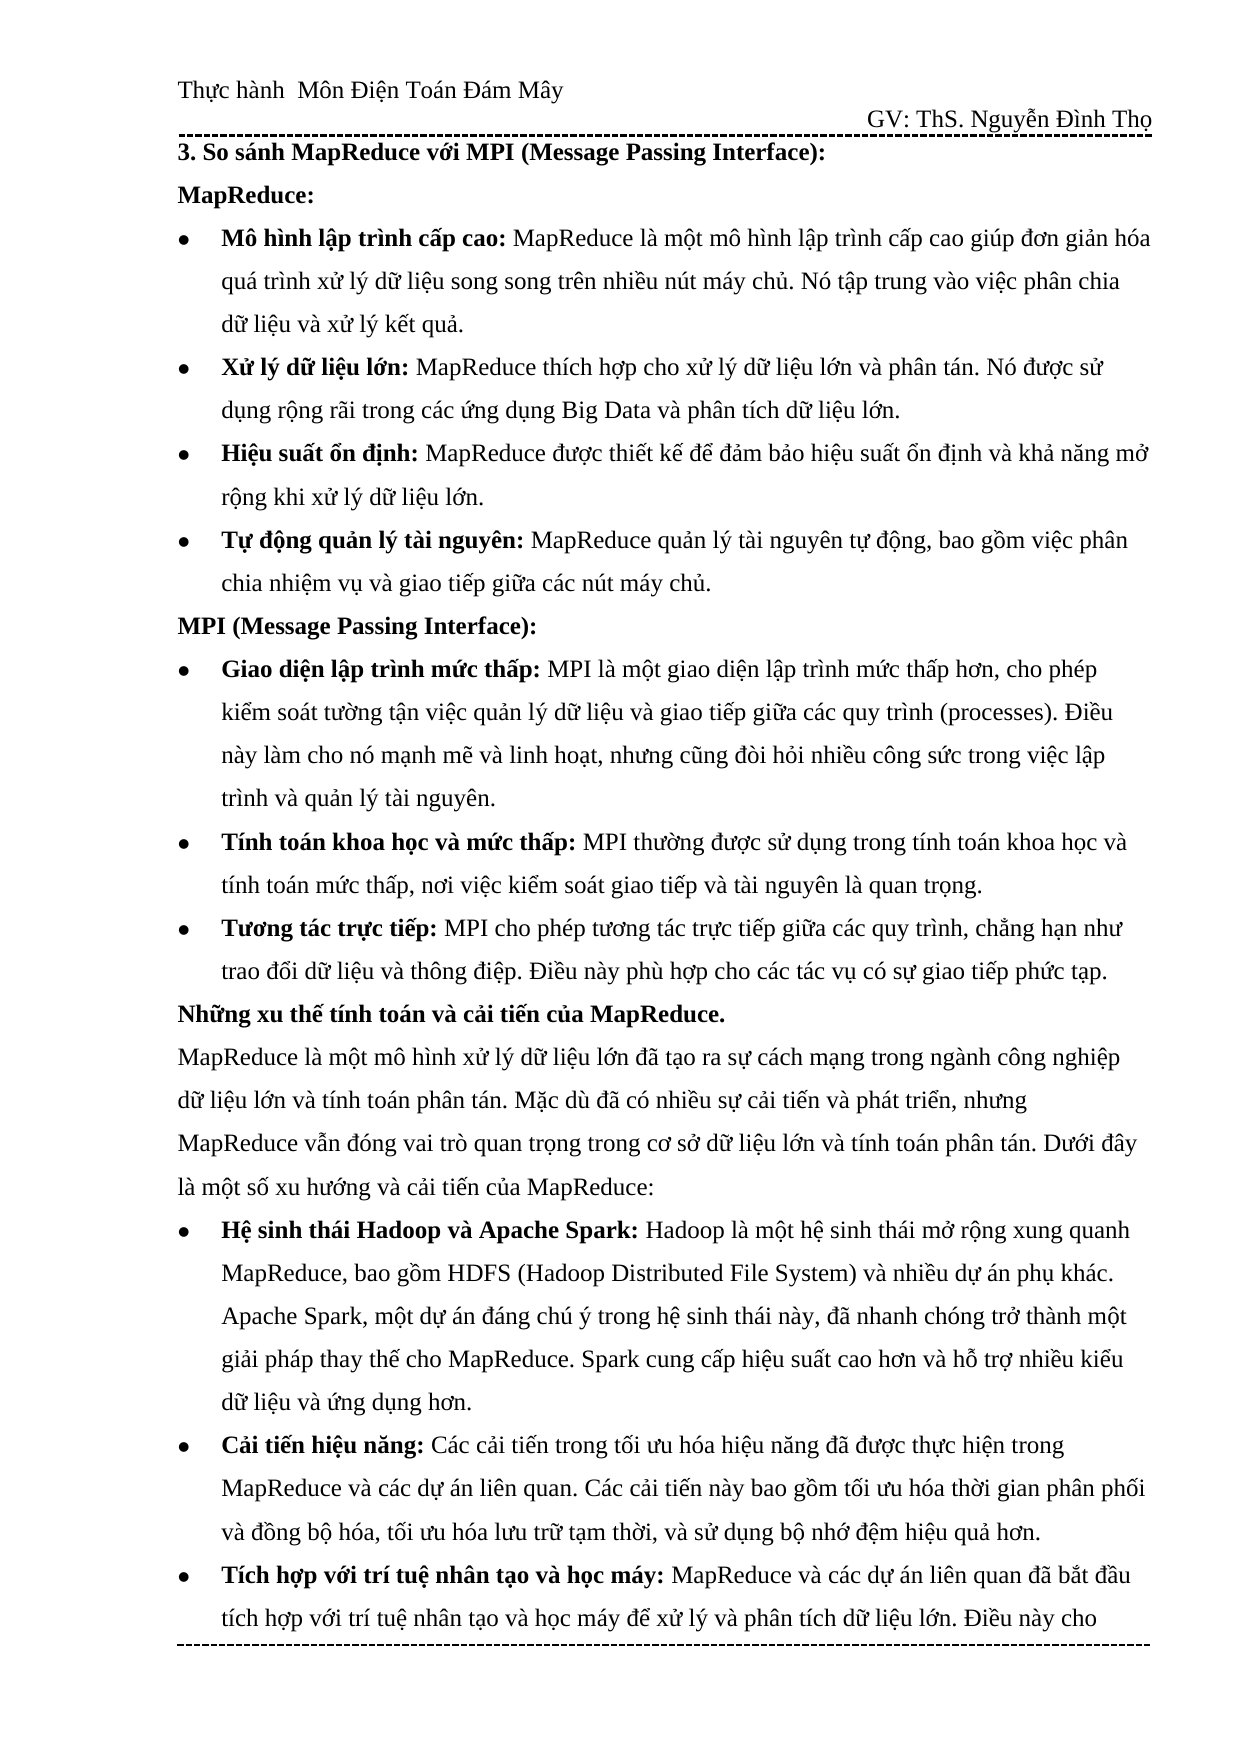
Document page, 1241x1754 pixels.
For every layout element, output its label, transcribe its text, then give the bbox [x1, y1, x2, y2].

list Giao diện lập trình mức thấp: MPI là một giao diện lập trình mức thấp hơn, cho phép kiểm soát tường tận việc quản lý dữ liệu và giao tiếp giữa các quy trình (processes). Điều này làm cho nó mạnh mẽ và linh hoạt, nhưng cũng đòi hỏi nhiều công sức trong việc lập trình và quản lý tài nguyên. [177, 654, 1152, 812]
list Mô hình lập trình cấp cao: MapReduce là một mô hình lập trình cấp cao giúp đơn giản hóa quá trình xử lý dữ liệu song song trên nhiều nút máy chủ. Nó tập trung vào việc phân chia dữ liệu và xử lý kết quả. [177, 223, 1152, 338]
list Cải tiến hiệu năng: Các cải tiến trong tối ưu hóa hiệu năng đã được thực hiện trong MapReduce và các dự án liên quan. Các cải tiến này bao gồm tối ưu hóa thời gian phân phối và đồng bộ hóa, tối ưu hóa lưu trữ tạm thời, và sử dụng bộ nhớ đệm hiệu quả hơn. [177, 1430, 1152, 1545]
list Hiệu suất ổn định: MapReduce được thiết kế để đảm bảo hiệu suất ổn định và khả năng mở rộng khi xử lý dữ liệu lớn. [177, 438, 1152, 510]
text Những xu thế tính toán và cải tiến của MapReduce. [177, 999, 1152, 1028]
list Hệ sinh thái Hadoop và Apache Spark: Hadoop là một hệ sinh thái mở rộng xung quanh MapReduce, bao gồm HDFS (Hadoop Distributed File System) và nhiều dự án phụ khác. Apache Spark, một dự án đáng chú ý trong hệ sinh thái này, đã nhanh chóng trở thành một giải pháp thay thế cho MapReduce. Spark cung cấp hiệu suất cao hơn và hỗ trợ nhiều kiểu dữ liệu và ứng dụng hơn. [177, 1215, 1152, 1416]
text MapReduce: [177, 180, 1152, 208]
text MPI (Message Passing Interface): [177, 611, 1152, 640]
list Tự động quản lý tài nguyên: MapReduce quản lý tài nguyên tự động, bao gồm việc phân chia nhiệm vụ và giao tiếp giữa các nút máy chủ. [177, 525, 1152, 597]
list Xử lý dữ liệu lớn: MapReduce thích hợp cho xử lý dữ liệu lớn và phân tán. Nó được sử dụng rộng rãi trong các ứng dụng Big Data và phân tích dữ liệu lớn. [177, 352, 1152, 424]
list Tính toán khoa học và mức thấp: MPI thường được sử dụng trong tính toán khoa học và tính toán mức thấp, nơi việc kiểm soát giao tiếp và tài nguyên là quan trọng. [177, 827, 1152, 898]
list So sánh MapReduce với MPI (Message Passing Interface): [177, 137, 1152, 165]
list Tương tác trực tiếp: MPI cho phép tương tác trực tiếp giữa các quy trình, chẳng hạn như trao đổi dữ liệu và thông điệp. Điều này phù hợp cho các tác vụ có sự giao tiếp phức tạp. [177, 913, 1152, 985]
text MapReduce là một mô hình xử lý dữ liệu lớn đã tạo ra sự cách mạng trong ngành công nghiệp dữ liệu lớn và tính toán phân tán. Mặc dù đã có nhiều sự cải tiến và phát triển, nhưng MapReduce vẫn đóng vai trò quan trọng trong cơ sở dữ liệu lớn và tính toán phân tán. Dưới đây là một số xu hướng và cải tiến của MapReduce: [177, 1042, 1152, 1200]
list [177, 1560, 1152, 1632]
